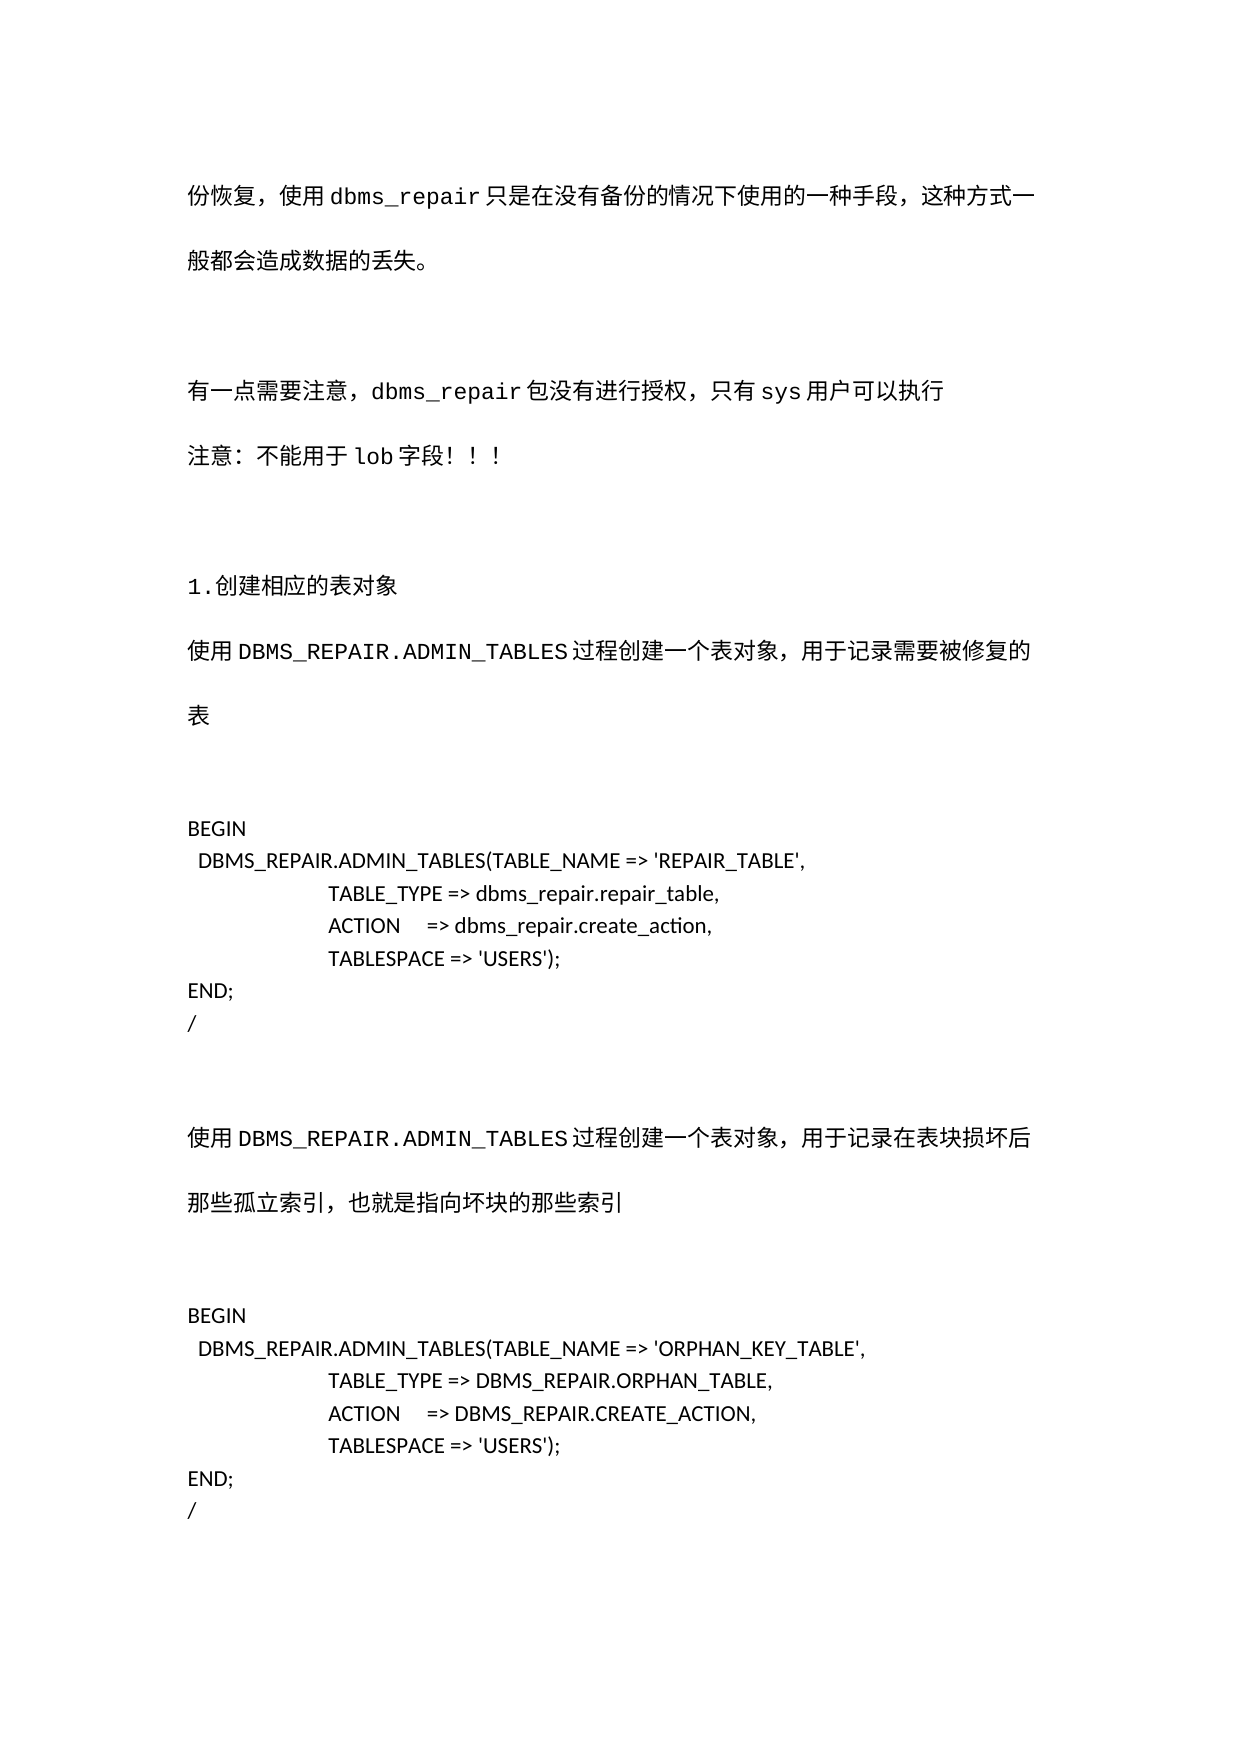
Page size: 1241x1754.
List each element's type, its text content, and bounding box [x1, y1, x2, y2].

text BEGIN [187, 812, 1053, 844]
text DBMS_REPAIR.ADMIN_TABLES(TABLE_NAME => 'REPAIR_TABLE', [187, 844, 1053, 877]
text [187, 162, 1053, 292]
text ACTION => DBMS_REPAIR.CREATE_ACTION, [187, 1397, 1053, 1429]
text TABLE_TYPE => dbms_repair.repair_table, [187, 877, 1053, 909]
text ACTION => dbms_repair.create_action, [187, 909, 1053, 942]
text DBMS_REPAIR.ADMIN_TABLES(TABLE_NAME => 'ORPHAN_KEY_TABLE', [187, 1332, 1053, 1364]
text 注意：不能用于lob字段！！！ [187, 422, 1053, 487]
text BEGIN [187, 1299, 1053, 1332]
text END; [187, 1462, 1053, 1494]
text / [187, 1007, 1053, 1039]
text 1.创建相应的表对象 [187, 552, 1053, 617]
text 使用DBMS_REPAIR.ADMIN_TABLES过程创建一个表对象，用于记录需要被修复的表 [187, 617, 1053, 747]
text END; [187, 974, 1053, 1007]
text TABLESPACE => 'USERS'); [187, 1429, 1053, 1462]
text 使用DBMS_REPAIR.ADMIN_TABLES过程创建一个表对象，用于记录在表块损坏后那些孤立索引，也就是指向坏块的那些索引 [187, 1104, 1053, 1234]
text TABLE_TYPE => DBMS_REPAIR.ORPHAN_TABLE, [187, 1364, 1053, 1397]
text 有一点需要注意，dbms_repair包没有进行授权，只有sys用户可以执行 [187, 357, 1053, 422]
text TABLESPACE => 'USERS'); [187, 942, 1053, 974]
text / [187, 1494, 1053, 1527]
